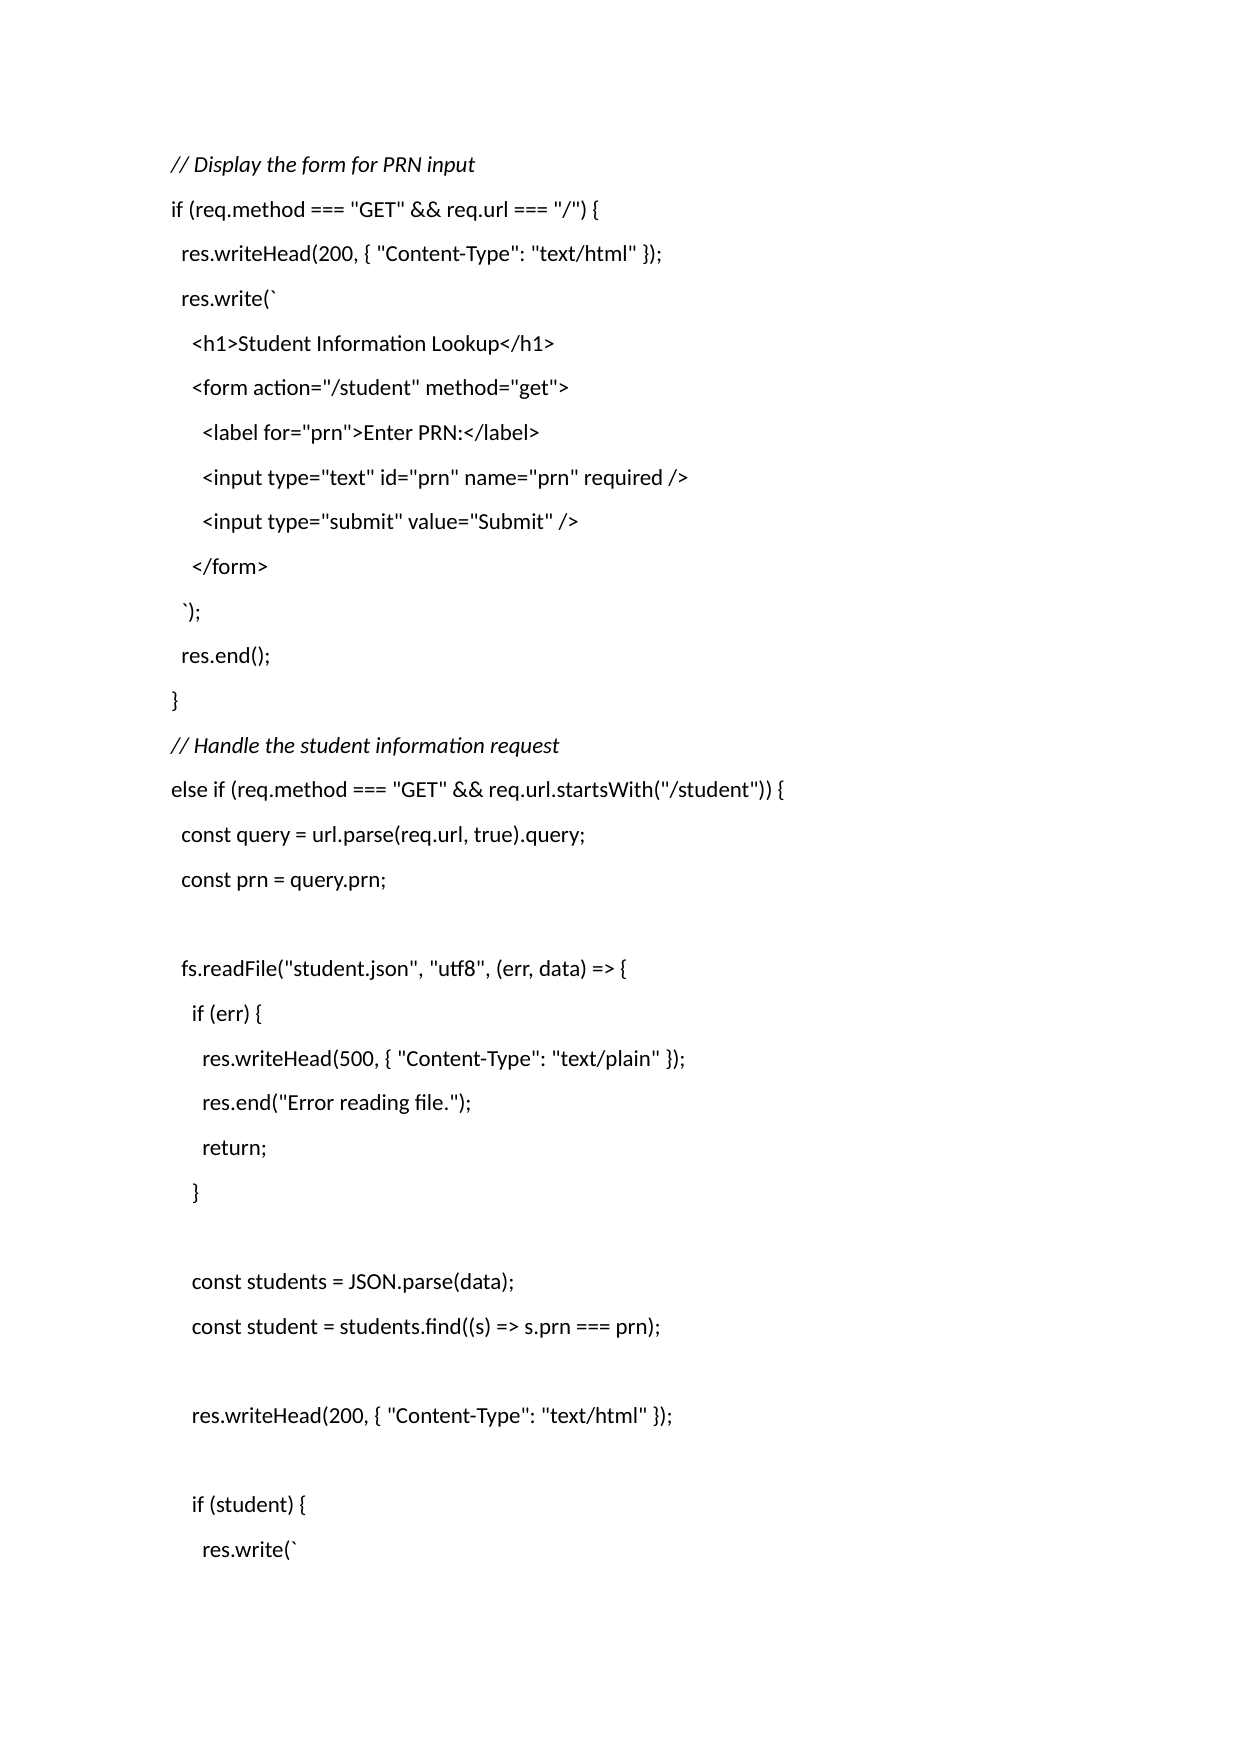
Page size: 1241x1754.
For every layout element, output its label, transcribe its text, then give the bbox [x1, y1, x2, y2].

text return; [150, 1133, 1090, 1161]
text <input type="submit" value="Submit" /> [150, 507, 1090, 536]
text <h1>Student Information Lookup</h1> [150, 329, 1090, 357]
text res.writeHead(200, { "Content-Type": "text/html" }); [150, 1401, 1090, 1429]
text </form> [150, 552, 1090, 580]
text <input type="text" id="prn" name="prn" required /> [150, 463, 1090, 491]
text res.end(); [150, 642, 1090, 669]
text res.writeHead(500, { "Content-Type": "text/plain" }); [150, 1044, 1090, 1072]
text else if (req.method === "GET" && req.url.startsWith("/student")) { [150, 776, 1090, 804]
text res.writeHead(200, { "Content-Type": "text/html" }); [150, 239, 1090, 267]
text const student = students.find((s) => s.prn === prn); [150, 1312, 1090, 1340]
text } [150, 1178, 1090, 1206]
text res.write(` [150, 284, 1090, 312]
text const query = url.parse(req.url, true).query; [150, 820, 1090, 848]
text fs.readFile("student.json", "utf8", (err, data) => { [150, 954, 1090, 982]
text res.end("Error reading file."); [150, 1088, 1090, 1116]
text const students = JSON.parse(data); [150, 1267, 1090, 1295]
text // Display the form for PRN input [150, 150, 1090, 178]
text } [150, 686, 1090, 714]
text if (req.method === "GET" && req.url === "/") { [150, 195, 1090, 223]
text <form action="/student" method="get"> [150, 373, 1090, 401]
text if (err) { [150, 999, 1090, 1027]
text // Handle the student information request [150, 731, 1090, 759]
text <label for="prn">Enter PRN:</label> [150, 418, 1090, 446]
text if (student) { [150, 1491, 1090, 1519]
text `); [150, 597, 1090, 625]
text const prn = query.prn; [150, 865, 1090, 893]
text res.write(` [150, 1535, 1090, 1563]
